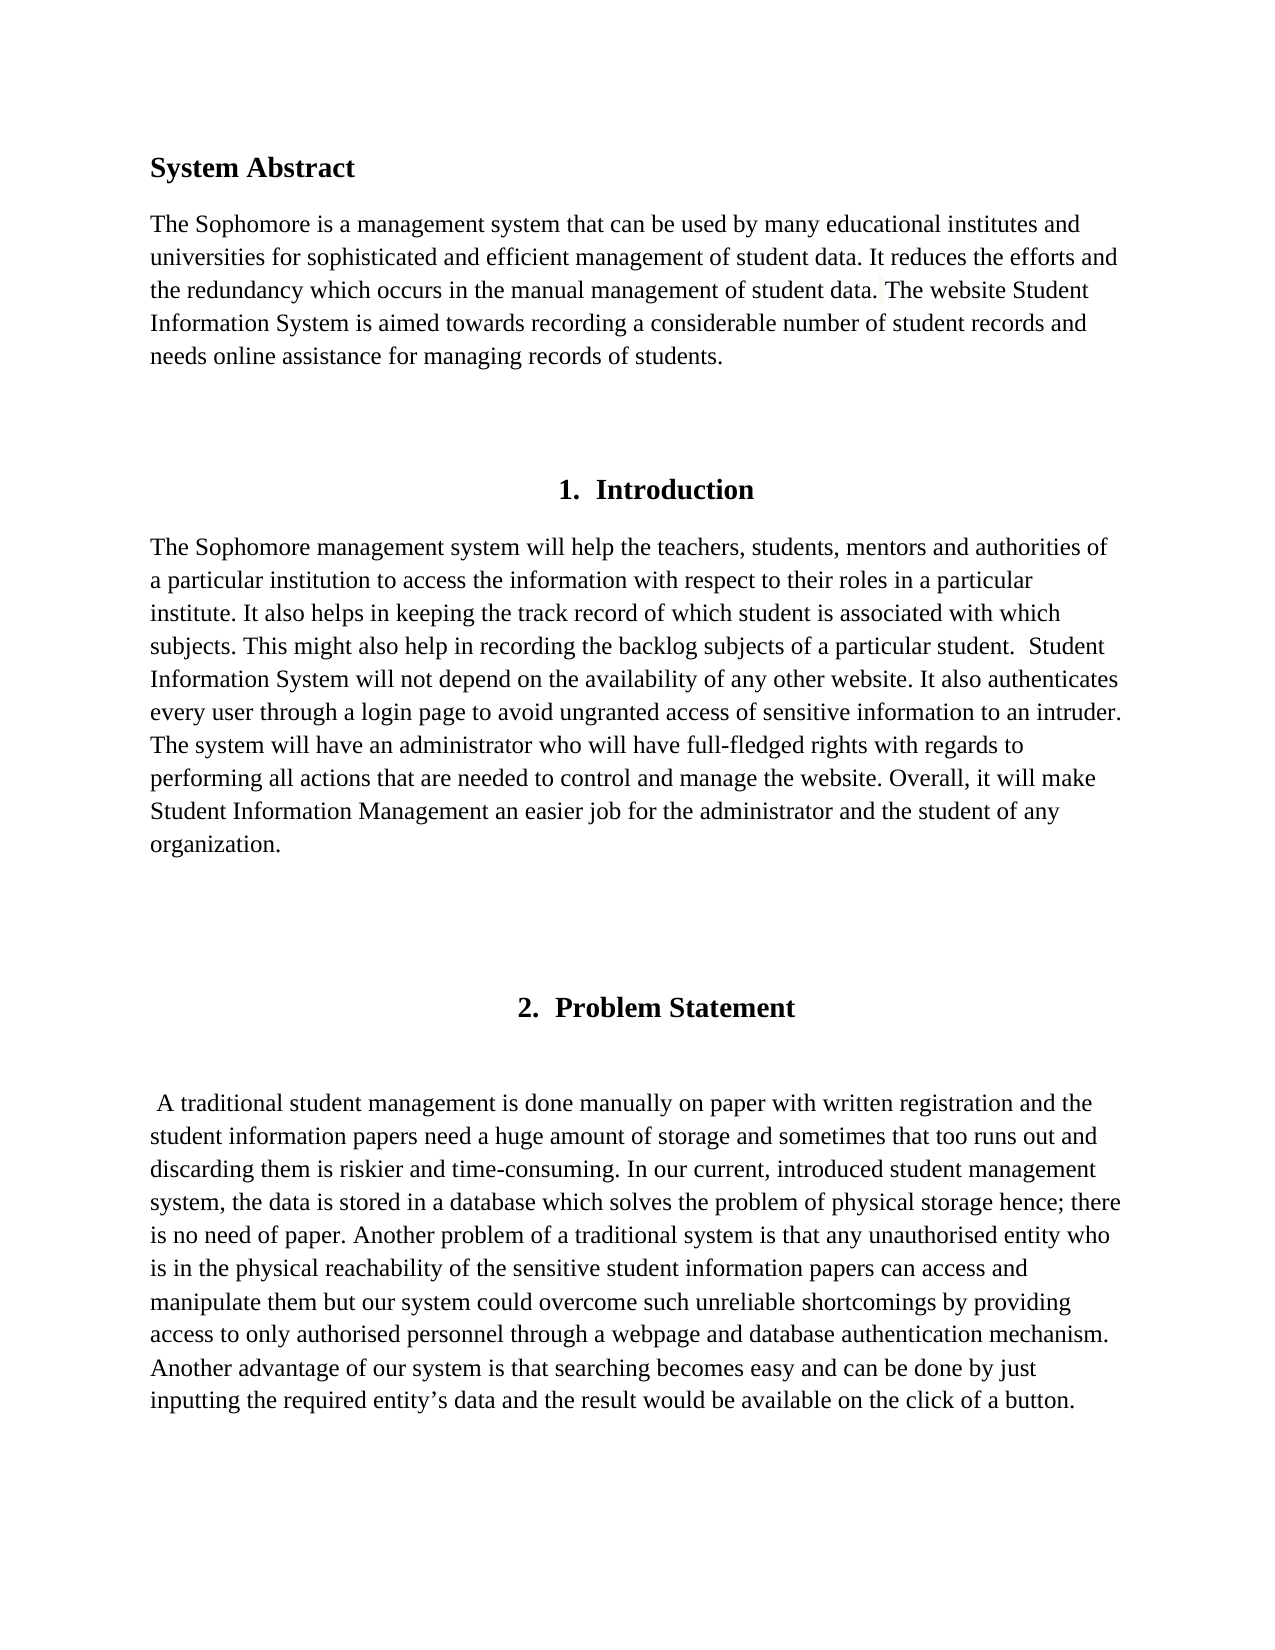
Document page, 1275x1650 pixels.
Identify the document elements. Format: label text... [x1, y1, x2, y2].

text The Sophomore is a management system that can be used by many educational institutes and universities for sophisticated and efficient management of student data. It reduces the efforts and the redundancy which occurs in the manual management of student data. The website Student Information System is aimed towards recording a considerable number of student records and needs online assistance for managing records of students. [150, 209, 1125, 370]
list Introduction [187, 472, 1125, 506]
text A traditional student management is done manually on paper with written registration and the student information papers need a huge amount of storage and sometimes that too runs out and discarding them is riskier and time-consuming. In our current, introduced student management system, the data is stored in a database which solves the problem of physical storage hence; there is no need of paper. Another problem of a traditional system is that any unauthorised entity who is in the physical reachability of the sensitive student information papers can access and manipulate them but our system could overcome such unreliable shortcomings by providing access to only authorised personnel through a webpage and database authentication mechanism. Another advantage of our system is that searching becomes easy and can be done by just inputting the required entity’s data and the result would be available on the click of a button. [150, 1088, 1125, 1414]
text The Sophomore management system will help the teachers, students, mentors and authorities of a particular institution to access the information with respect to their roles in a particular institute. It also helps in keeping the track record of which student is associated with which subjects. This might also help in recording the backlog subjects of a particular student. Student Information System will not depend on the availability of any other website. It also authenticates every user through a login page to avoid ungranted access of sensitive information to an intruder. The system will have an administrator who will have full-fledged rights with regards to performing all actions that are needed to control and manage the website. Overall, it will make Student Information Management an easier job for the administrator and the student of any organization. [150, 532, 1125, 858]
text System Abstract [150, 150, 1125, 183]
list Problem Statement [187, 991, 1125, 1024]
